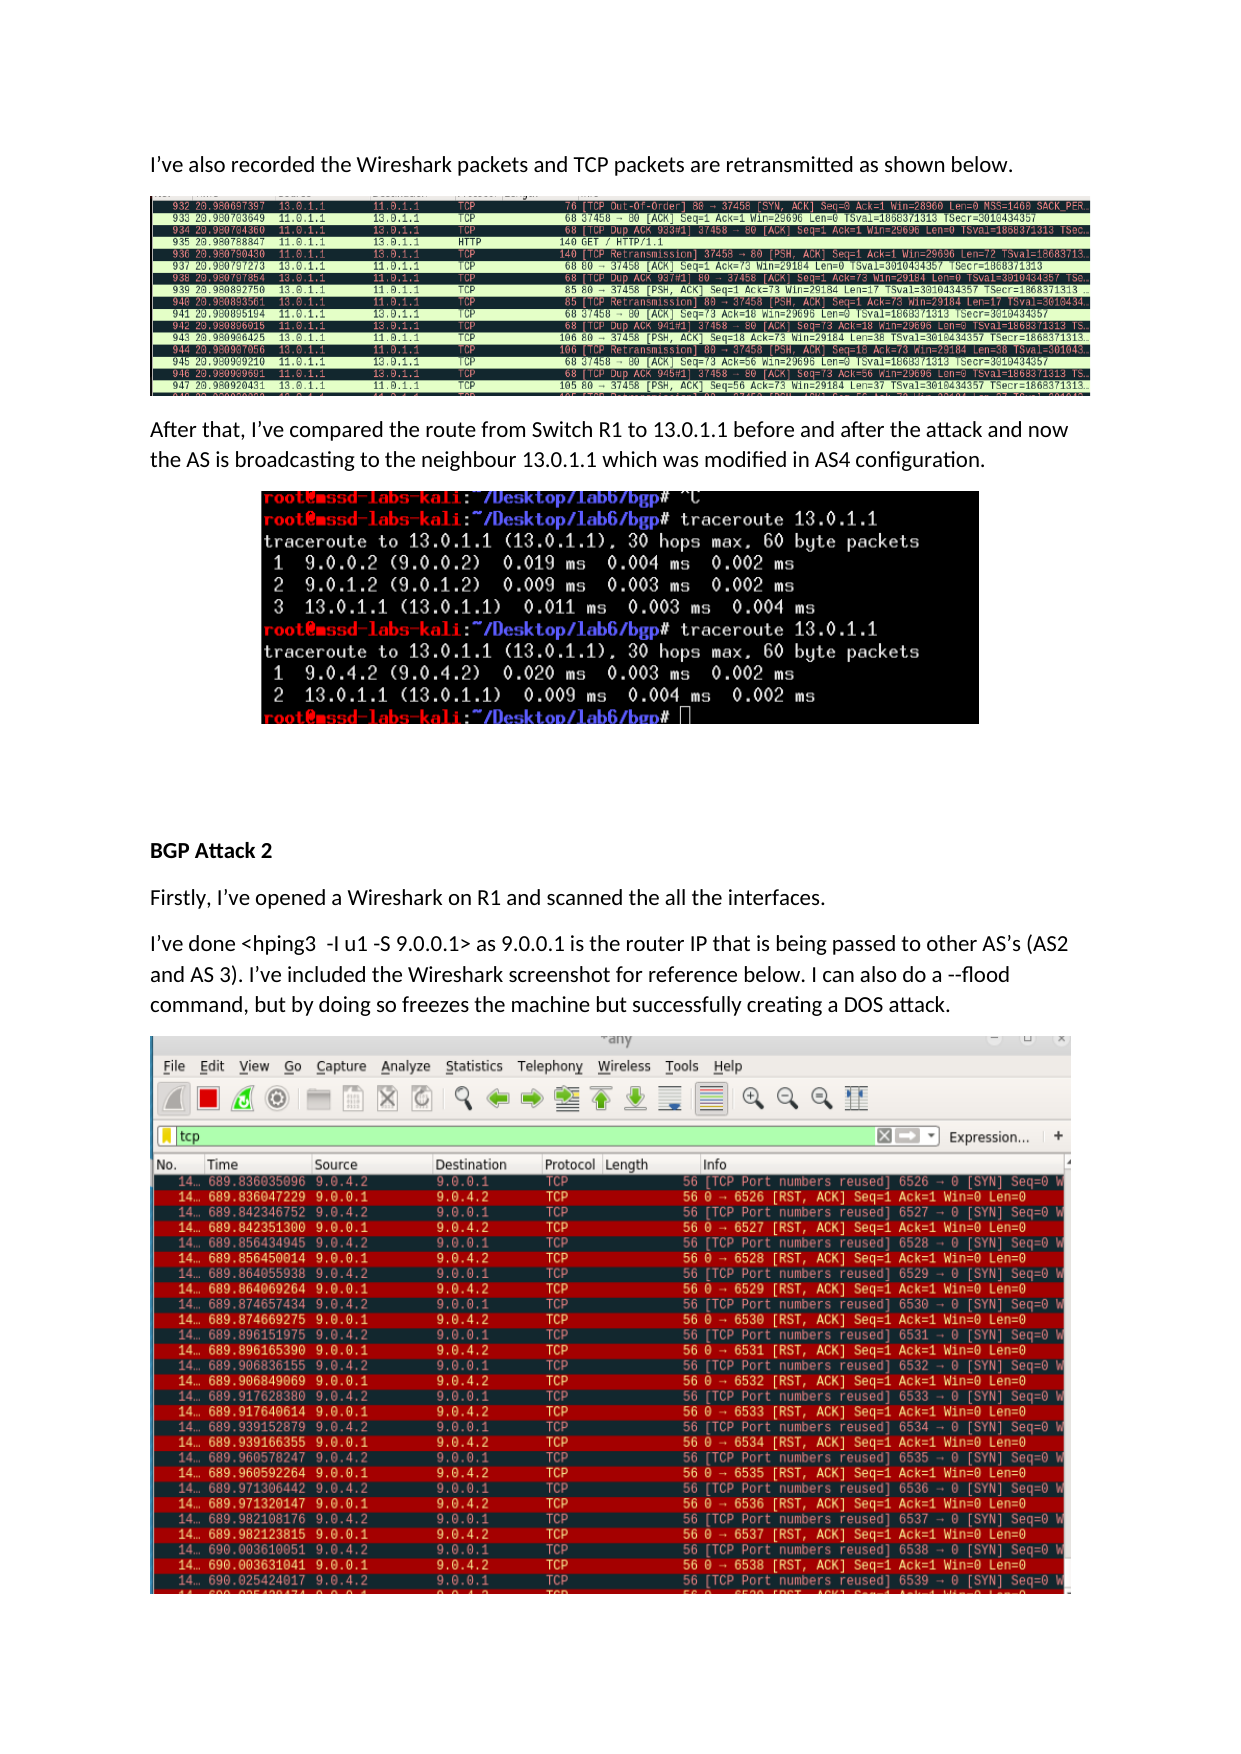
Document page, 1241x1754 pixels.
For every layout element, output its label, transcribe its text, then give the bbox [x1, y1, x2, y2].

picture [261, 491, 979, 724]
picture [150, 196, 1091, 396]
text After that, I’ve compared the route from Switch R1 to 13.0.1.1 before and after the attack and now the AS is broadcasting to the neighbour 13.0.1.1 which was modified in AS4 configuration. [150, 415, 1090, 473]
text I’ve also recorded the Wireshark packets and TCP packets are retransmitted as shown below. [150, 150, 1090, 178]
picture [150, 1036, 1071, 1594]
text I’ve done <hping3 -I u1 -S 9.0.0.1> as 9.0.0.1 is the router IP that is being passed to other AS’s (AS2 and AS 3). I’ve included the Wireshark screenshot for reference below. I can also do a --flood command, but by doing so freezes the machine but successfully creating a DOS attack. [150, 929, 1090, 1018]
text Firstly, I’ve opened a Wireshark on R1 and scanned the all the interfaces. [150, 883, 1090, 911]
text BGP Attack 2 [150, 836, 1090, 864]
